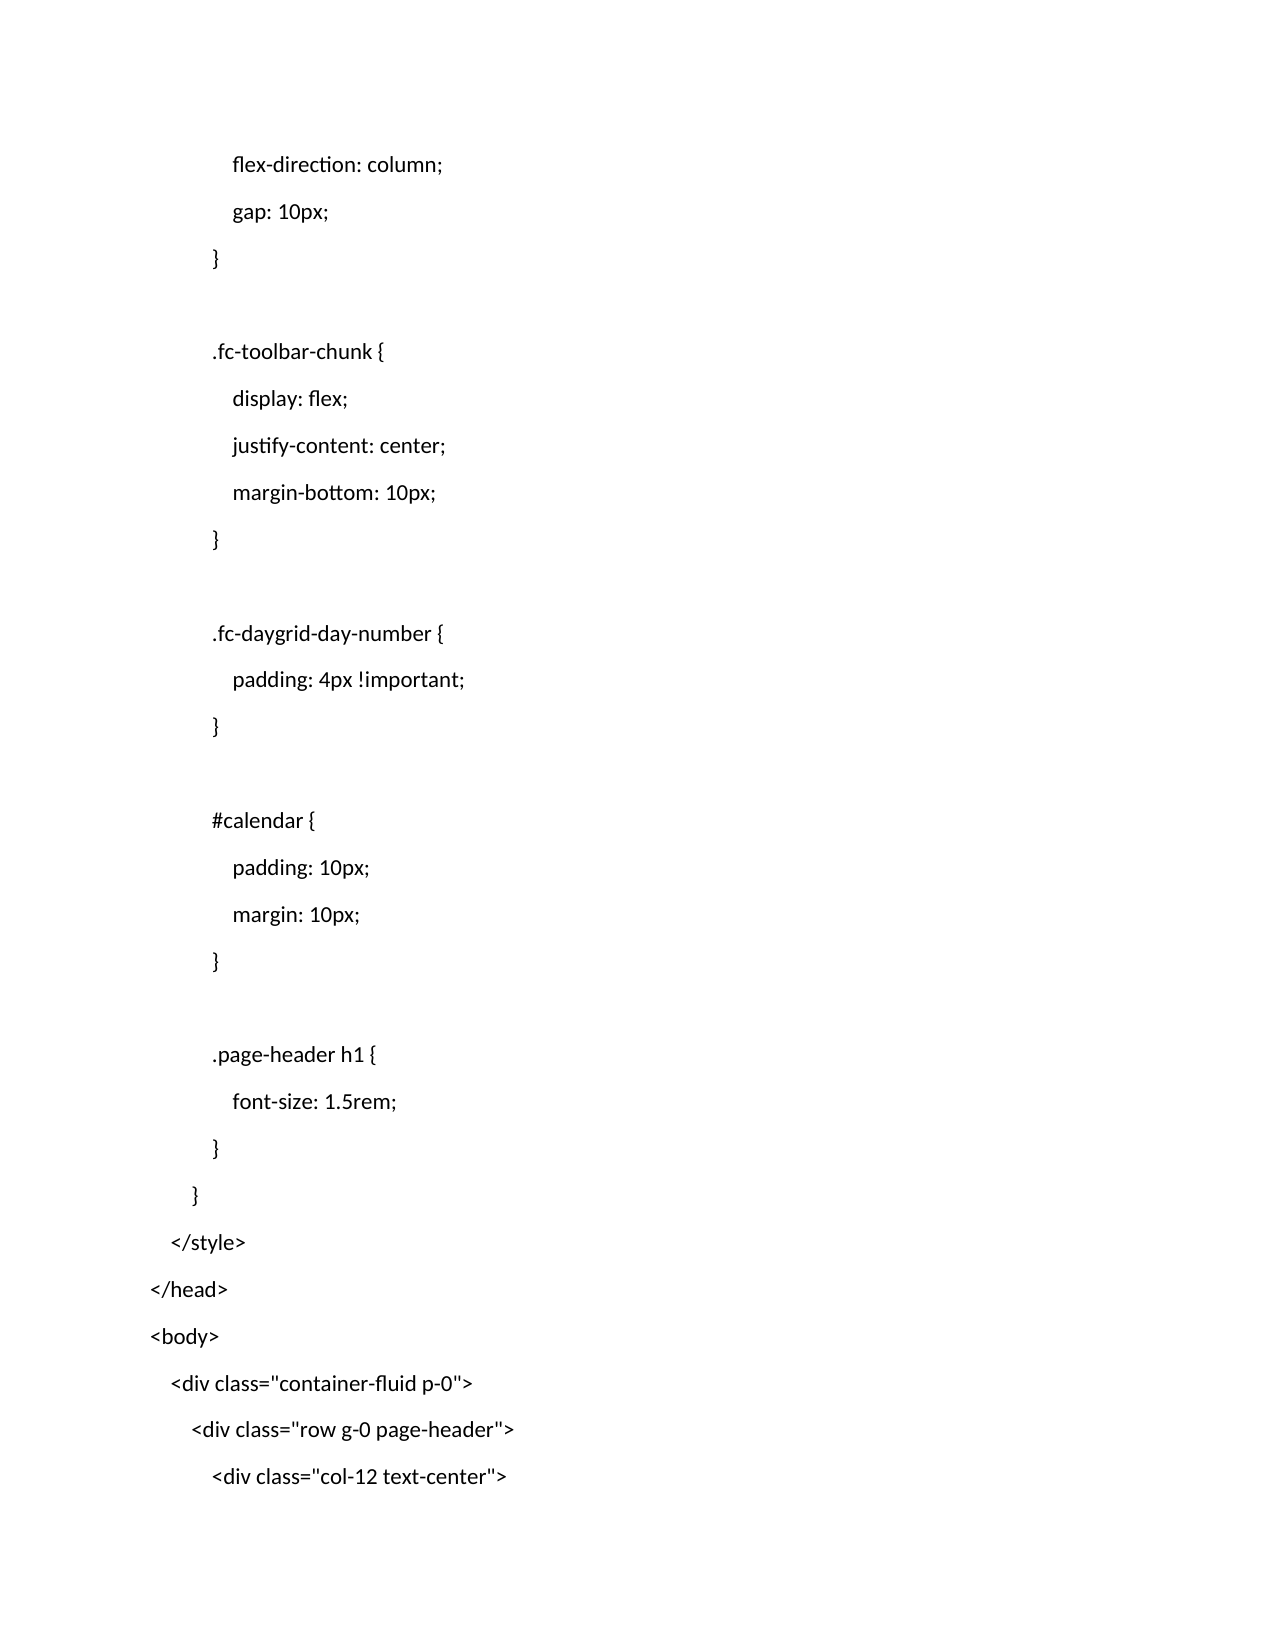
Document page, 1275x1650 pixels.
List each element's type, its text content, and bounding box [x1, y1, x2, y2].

text gap: 10px; [150, 197, 1125, 225]
text #calendar { [150, 806, 1125, 834]
text </style> [150, 1228, 1125, 1256]
text } [150, 244, 1125, 272]
text flex-direction: column; [150, 150, 1125, 178]
text margin-bottom: 10px; [150, 478, 1125, 506]
text display: flex; [150, 384, 1125, 412]
text </head> [150, 1275, 1125, 1303]
text margin: 10px; [150, 900, 1125, 928]
text <div class="row g-0 page-header"> [150, 1416, 1125, 1444]
text } [150, 1181, 1125, 1209]
text } [150, 1134, 1125, 1162]
text padding: 4px !important; [150, 666, 1125, 694]
text } [150, 712, 1125, 741]
text .page-header h1 { [150, 1041, 1125, 1069]
text font-size: 1.5rem; [150, 1087, 1125, 1116]
text <body> [150, 1322, 1125, 1350]
text .fc-toolbar-chunk { [150, 337, 1125, 366]
text } [150, 525, 1125, 553]
text justify-content: center; [150, 431, 1125, 459]
text padding: 10px; [150, 853, 1125, 881]
text <div class="container-fluid p-0"> [150, 1369, 1125, 1397]
text <div class="col-12 text-center"> [150, 1462, 1125, 1491]
text } [150, 947, 1125, 975]
text .fc-daygrid-day-number { [150, 619, 1125, 647]
